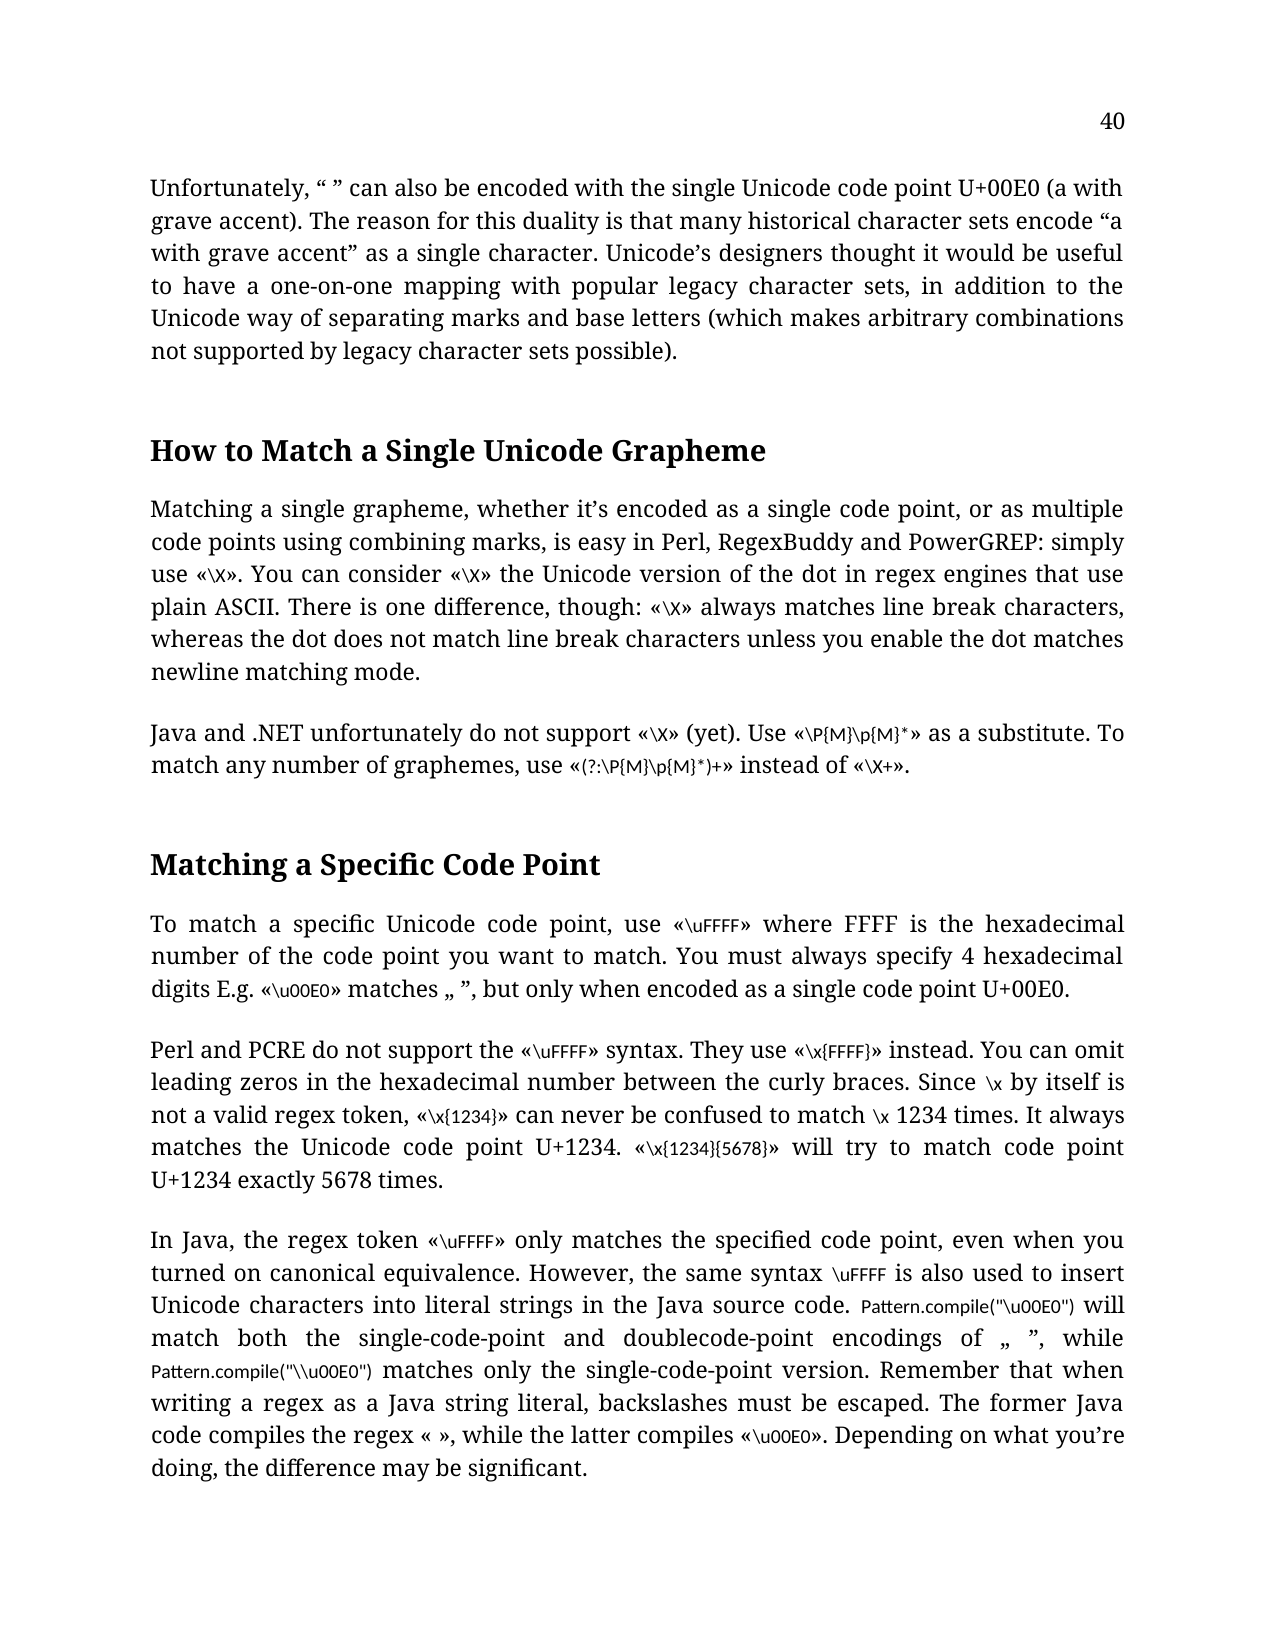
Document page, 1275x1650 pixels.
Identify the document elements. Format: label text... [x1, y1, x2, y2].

text In Java, the regex token «\uFFFF» only matches the specified code point, even when you turned on canonical equivalence. However, the same syntax \uFFFF is also used to insert Unicode characters into literal strings in the Java source code. Pattern.compile("\u00E0") will match both the single-code-point and doublecode-point encodings of „ ”, while Pattern.compile("\\u00E0") matches only the single-code-point version. Remember that when writing a regex as a Java string literal, backslashes must be escaped. The former Java code compiles the regex « », while the latter compiles «\u00E0». Depending on what you’re doing, the difference may be significant. [150, 1224, 1125, 1483]
text To match a specific Unicode code point, use «\uFFFF» where FFFF is the hexadecimal number of the code point you want to match. You must always specify 4 hexadecimal digits E.g. «\u00E0» matches „ ”, but only when encoded as a single code point U+00E0. [150, 908, 1125, 1004]
text Matching a single grapheme, whether it’s encoded as a single code point, or as multiple code points using combining marks, is easy in Perl, RegexBuddy and PowerGREP: simply use «\X». You can consider «\X» the Unicode version of the dot in regex engines that use plain ASCII. There is one difference, though: «\X» always matches line break characters, whereas the dot does not match line break characters unless you enable the dot matches newline matching mode. [150, 493, 1125, 687]
text Perl and PCRE do not support the «\uFFFF» syntax. They use «\x{FFFF}» instead. You can omit leading zeros in the hexadecimal number between the curly braces. Since \x by itself is not a valid regex token, «\x{1234}» can never be confused to match \x 1234 times. It always matches the Unicode code point U+1234. «\x{1234}{5678}» will try to match code point U+1234 exactly 5678 times. [150, 1034, 1125, 1195]
text Unfortunately, “ ” can also be encoded with the single Unicode code point U+00E0 (a with grave accent). The reason for this duality is that many historical character sets encode “a with grave accent” as a single character. Unicode’s designers thought it would be useful to have a one-on-one mapping with popular legacy character sets, in addition to the Unicode way of separating marks and base letters (which makes arbitrary combinations not supported by legacy character sets possible). [150, 172, 1125, 366]
subtitle How to Match a Single Unicode Grapheme [150, 430, 1125, 469]
text Java and .NET unfortunately do not support «\X» (yet). Use «\P{M}\p{M}*» as a substitute. To match any number of graphemes, use «(?:\P{M}\p{M}*)+» instead of «\X+». [150, 717, 1125, 780]
subtitle Matching a Specific Code Point [150, 844, 1125, 884]
